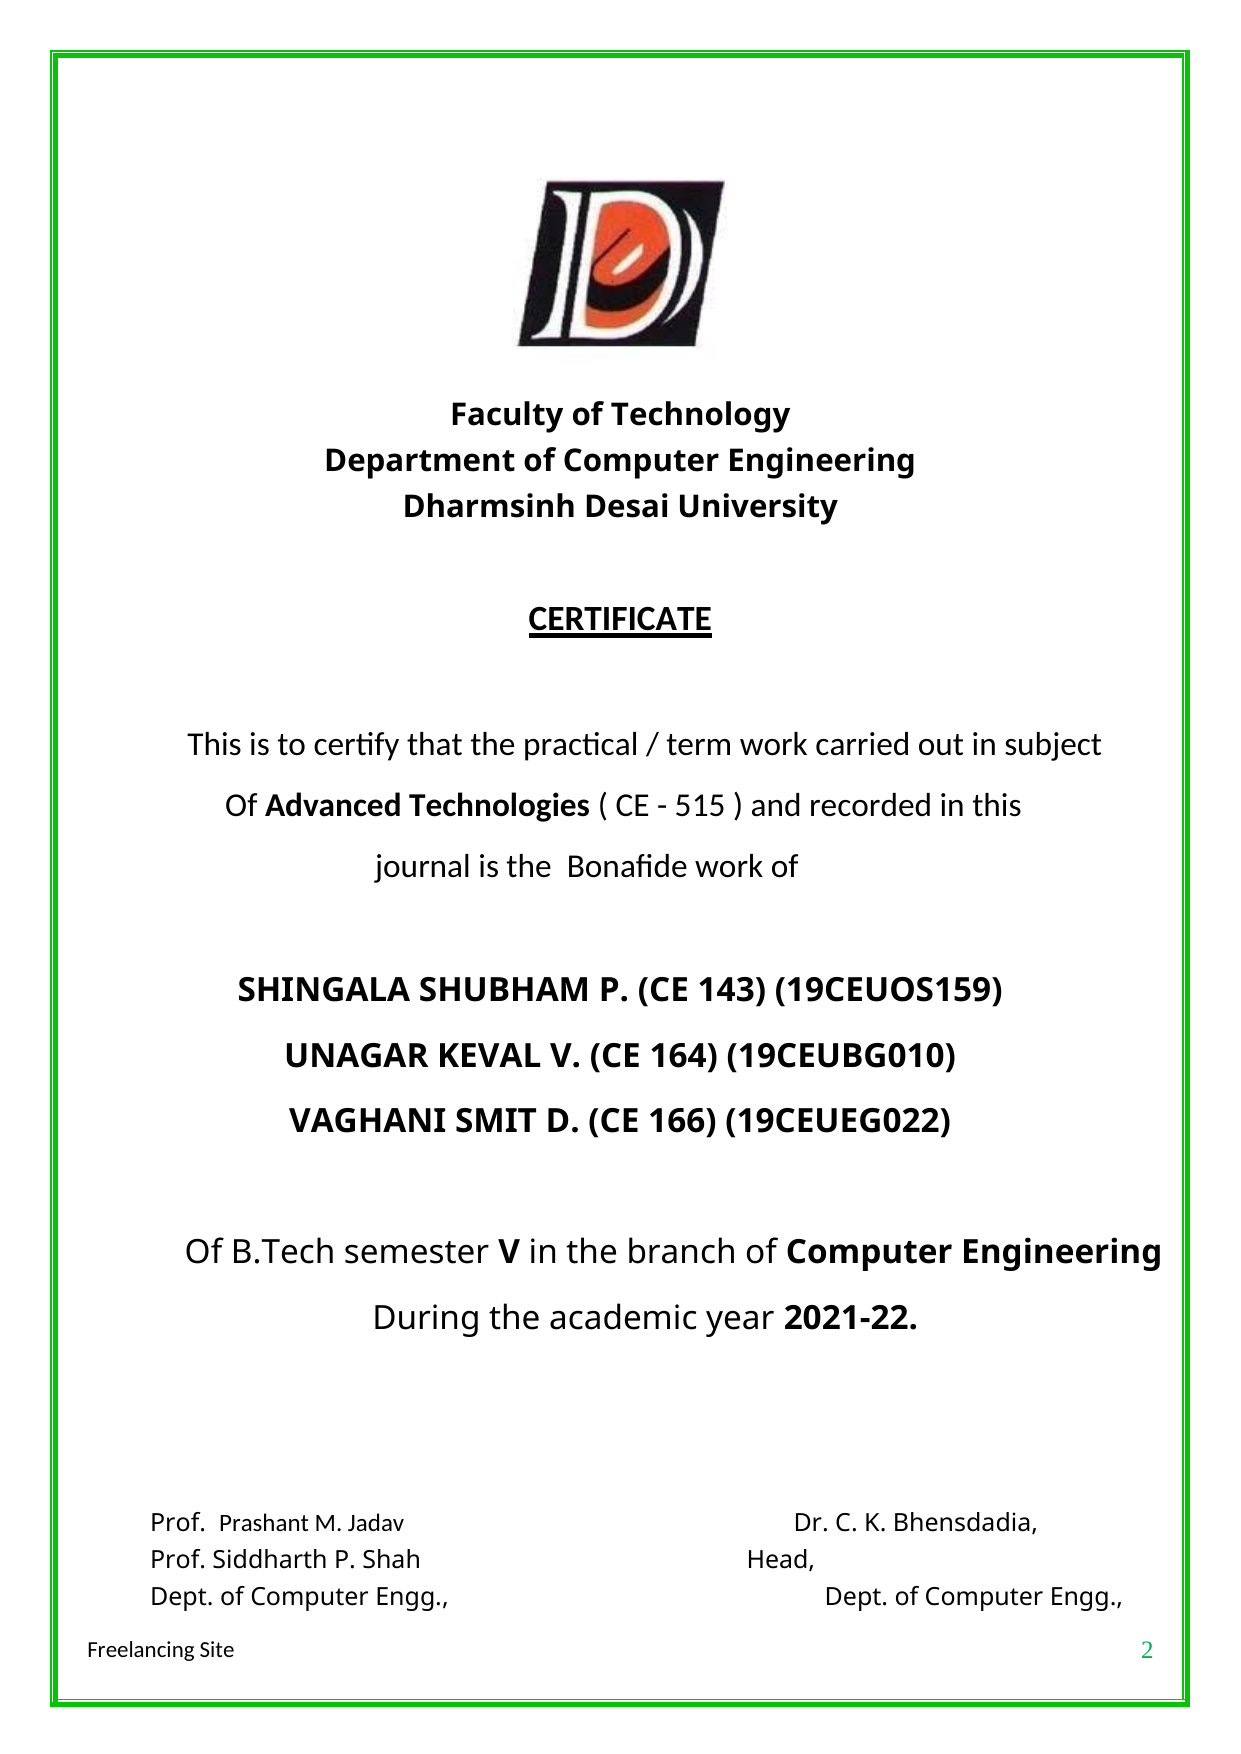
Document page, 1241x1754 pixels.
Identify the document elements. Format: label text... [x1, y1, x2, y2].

text VAGHANI SMIT D. (CE 166) (19CEUEG022) [75, 1097, 1165, 1142]
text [75, 138, 1165, 527]
text journal is the Bonafide work of [375, 844, 1165, 885]
text Of Advanced Technologies ( CE - 515 ) and recorded in this [150, 784, 1165, 825]
text Prof. Siddharth P. Shah Head, [150, 1541, 1165, 1576]
text SHINGALA SHUBHAM P. (CE 143) (19CEUOS159) [75, 966, 1165, 1011]
text During the academic year 2021-22. [75, 1294, 1165, 1339]
picture [461, 139, 779, 389]
text CERTIFICATE [75, 596, 1165, 640]
text Dept. of Computer Engg., Dept. of Computer Engg., [150, 1578, 1165, 1612]
text UNAGAR KEVAL V. (CE 164) (19CEUBG010) [75, 1031, 1165, 1077]
text Prof. Prashant M. Jadav Dr. C. K. Bhensdadia, [75, 1505, 1165, 1539]
text Of B.Tech semester V in the branch of Computer Engineering [75, 1228, 1165, 1274]
text This is to certify that the practical / term work carried out in subject [75, 723, 1165, 764]
